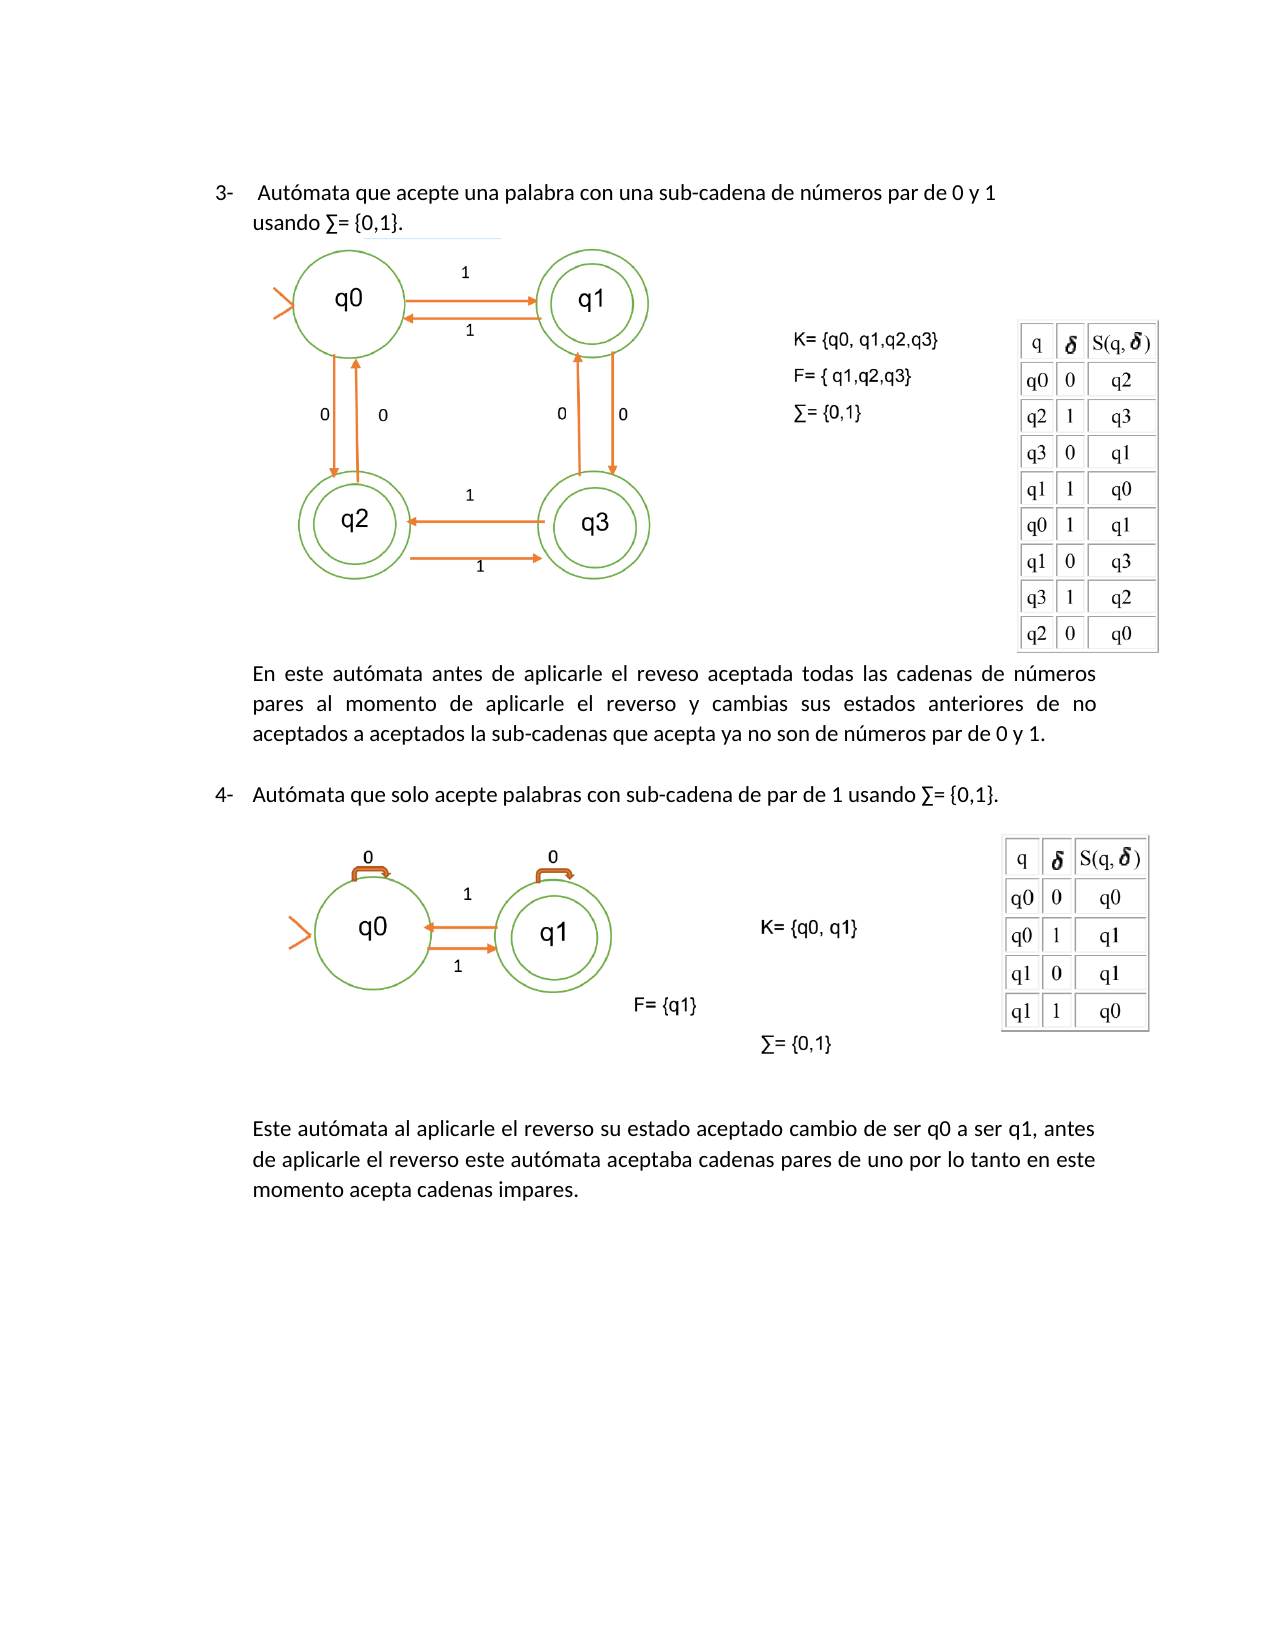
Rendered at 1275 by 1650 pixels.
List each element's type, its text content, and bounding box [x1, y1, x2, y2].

list Autómata que solo acepte palabras con sub-cadena de par de 1 usando ∑= {0,1}. [215, 780, 1098, 808]
list Autómata que acepte una palabra con una sub-cadena de números par de 0 y 1 [215, 178, 1098, 206]
list usando ∑= {0,1}. [252, 208, 1098, 236]
list Este autómata al aplicarle el reverso su estado aceptado cambio de ser q0 a ser q1, antes de aplicarle el reverso este autómata aceptaba cadenas pares de uno por lo tanto en este momento acepta cadenas impares. [252, 1114, 1098, 1203]
picture [252, 238, 1173, 657]
picture [252, 810, 1173, 1113]
list En este autómata antes de aplicarle el reveso aceptada todas las cadenas de números pares al momento de aplicarle el reverso y cambias sus estados anteriores de no aceptados a aceptados la sub-cadenas que acepta ya no son de números par de 0 y 1. [252, 659, 1098, 747]
